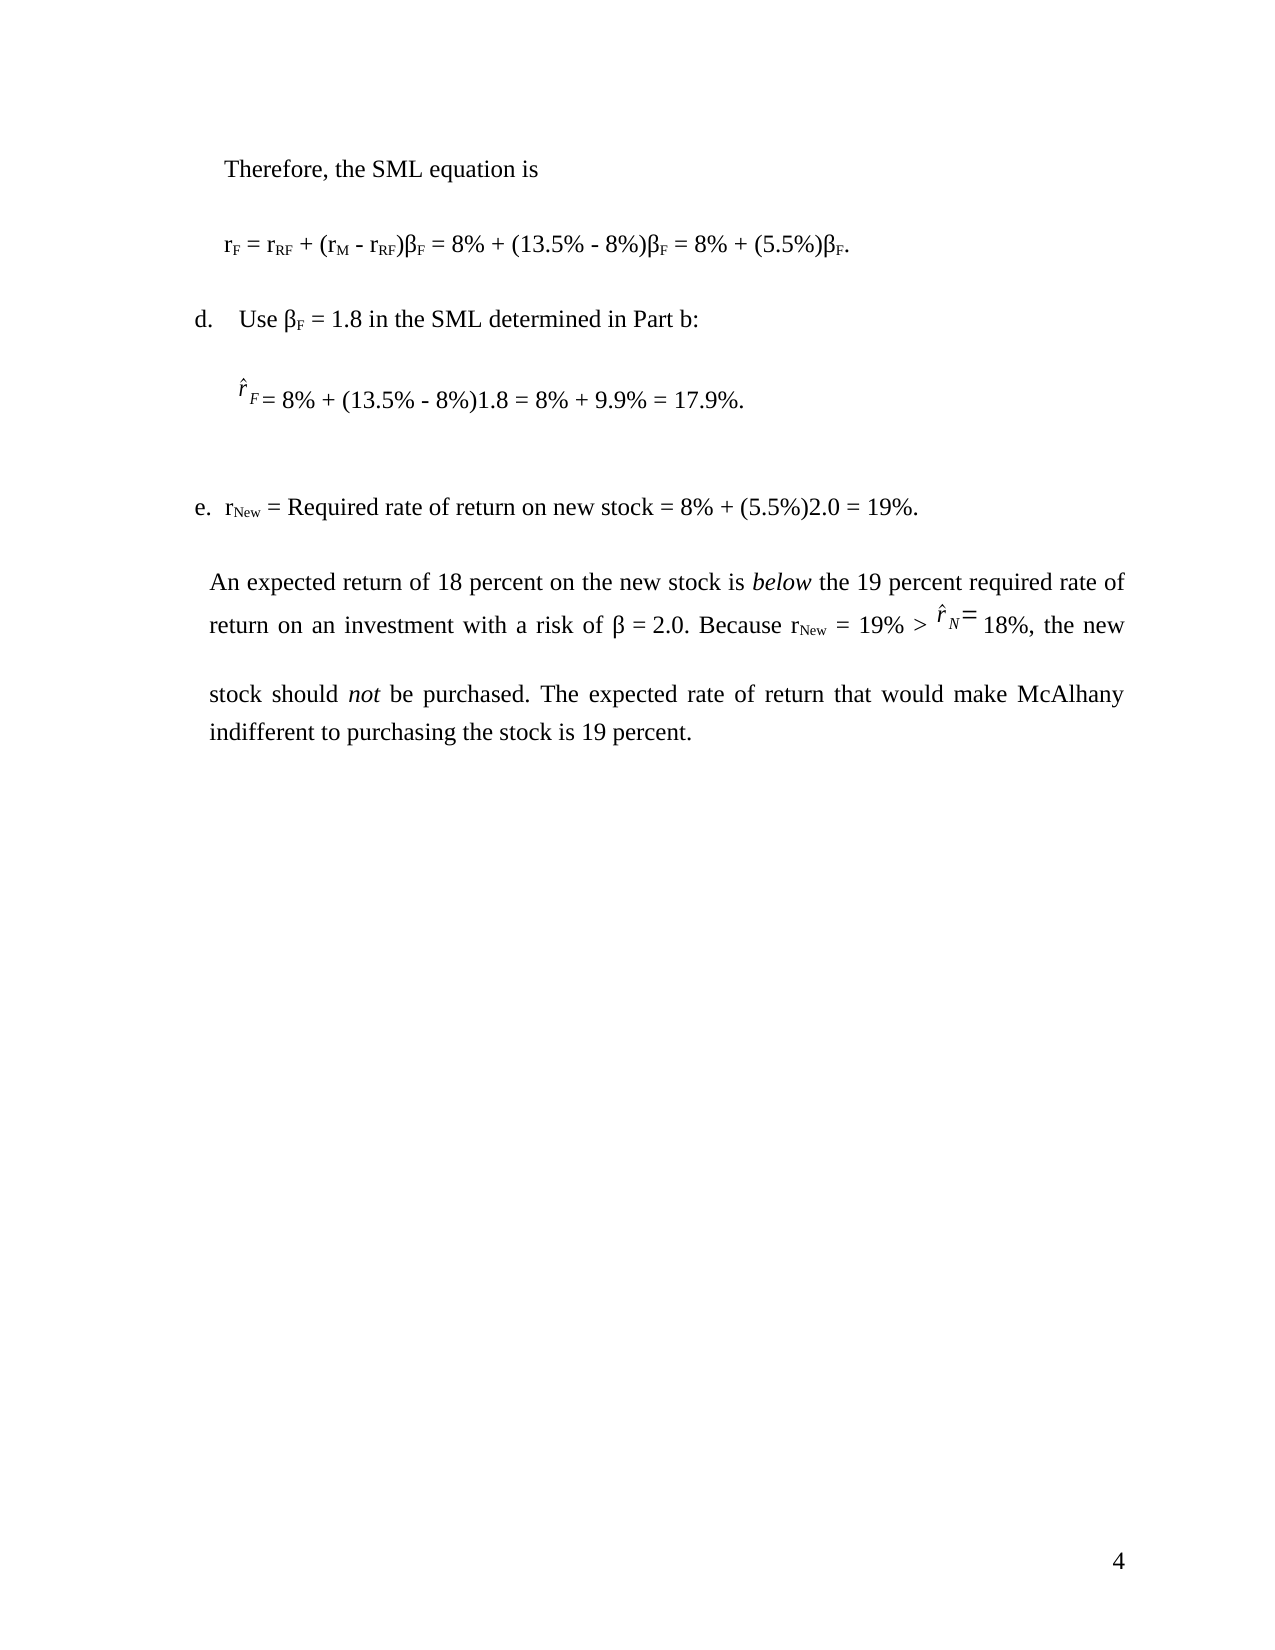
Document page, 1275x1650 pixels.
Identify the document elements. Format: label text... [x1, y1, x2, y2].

text Therefore, the SML equation is [150, 150, 1125, 187]
text = 8% + (13.5% - 8%)1.8 = 8% + 9.9% = 17.9%. [150, 375, 1125, 450]
text d. Use βF = 1.8 in the SML determined in Part b: [150, 300, 1125, 337]
text An expected return of 18 percent on the new stock is below the 19 percent required rate of return on an investment with a risk of β = 2.0. Because rNew = 19% > 18%, the new stock should not be purchased. The expected rate of return that would make McAlhany indifferent to purchasing the stock is 19 percent. [209, 562, 1125, 750]
text e. rNew = Required rate of return on new stock = 8% + (5.5%)2.0 = 19%. [194, 487, 1125, 525]
text rF = rRF + (rM - rRF)βF = 8% + (13.5% - 8%)βF = 8% + (5.5%)βF. [150, 225, 1125, 262]
